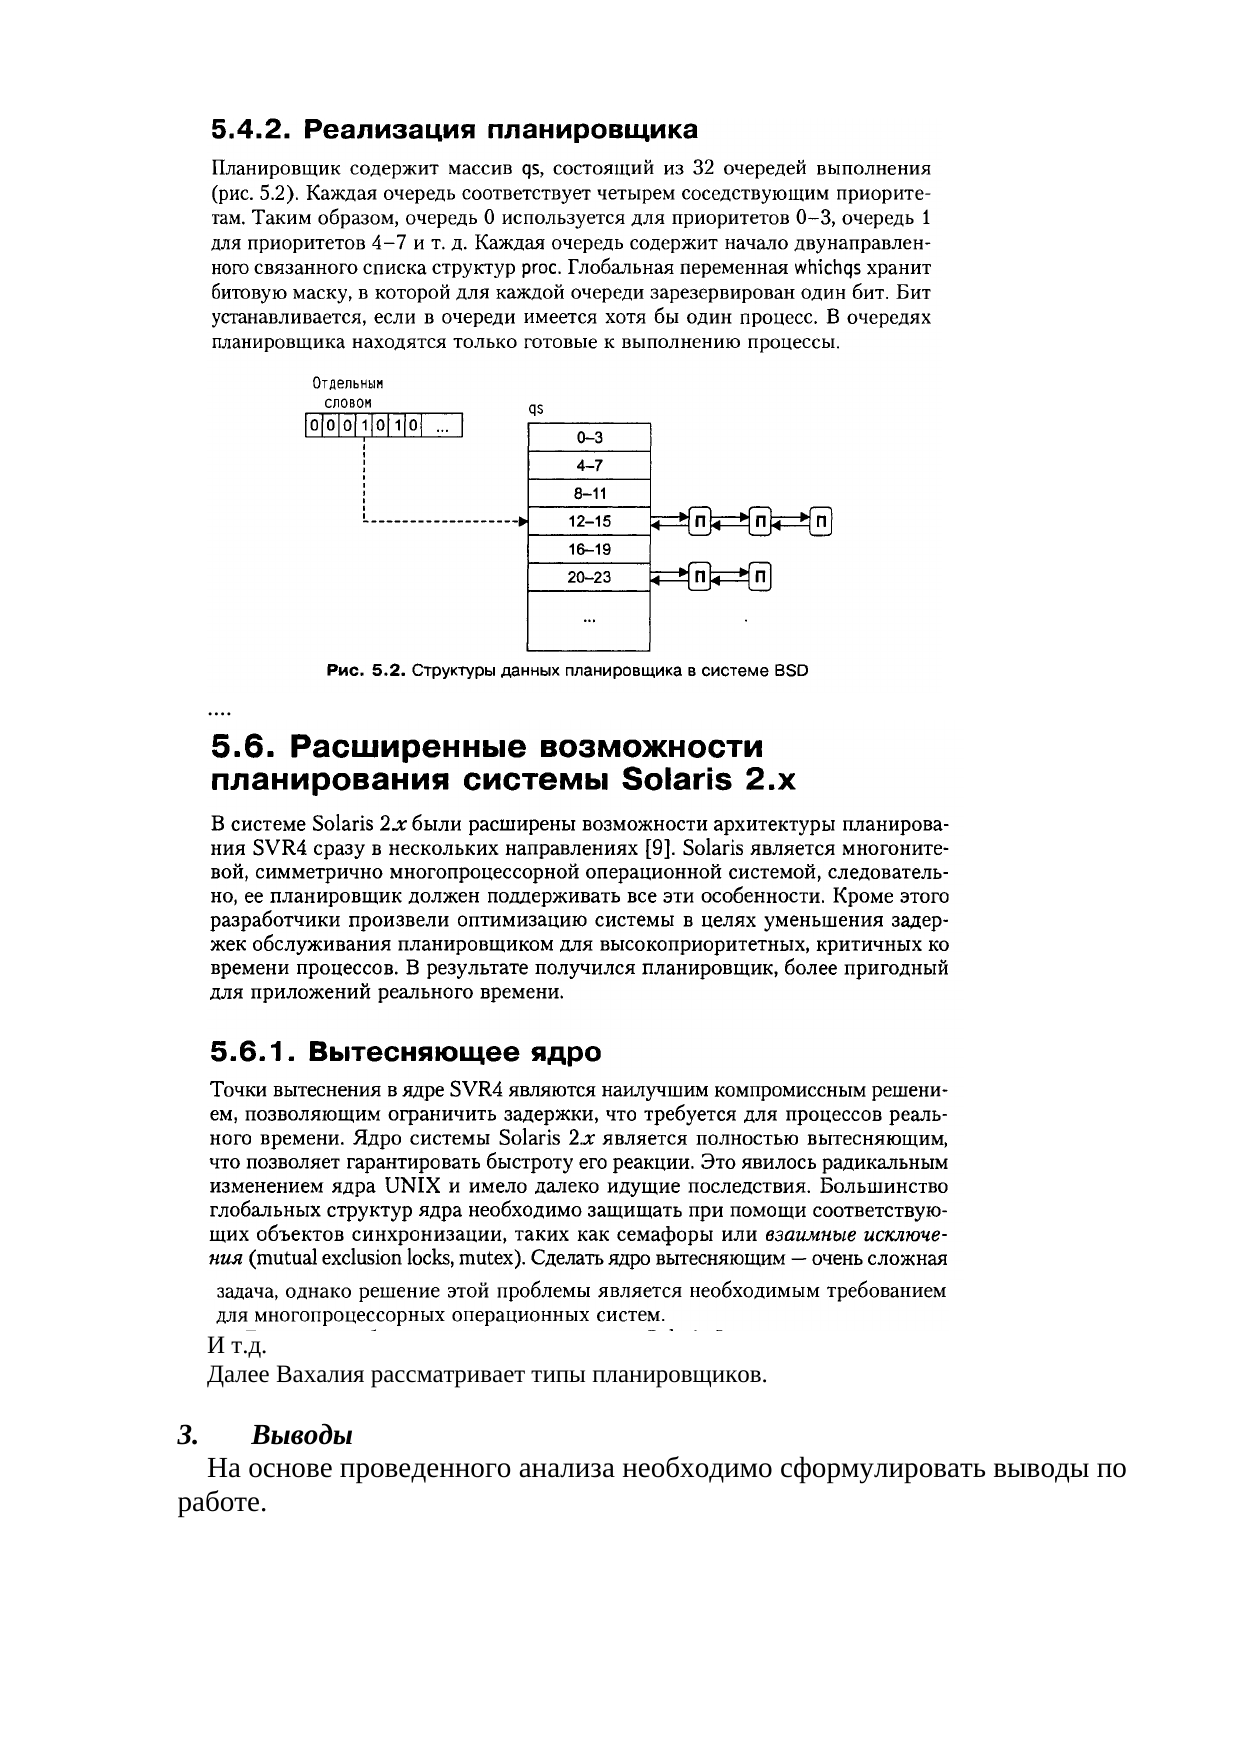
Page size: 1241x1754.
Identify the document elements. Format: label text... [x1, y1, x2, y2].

list На основе проведенного анализа необходимо сформулировать выводы по работе. [177, 1450, 1152, 1517]
list Далее Вахалия рассматривает типы планировщиков. [177, 1359, 1152, 1388]
list И т.д. [177, 1331, 1152, 1359]
list Выводы [177, 1417, 1152, 1450]
list .... [177, 692, 1152, 721]
